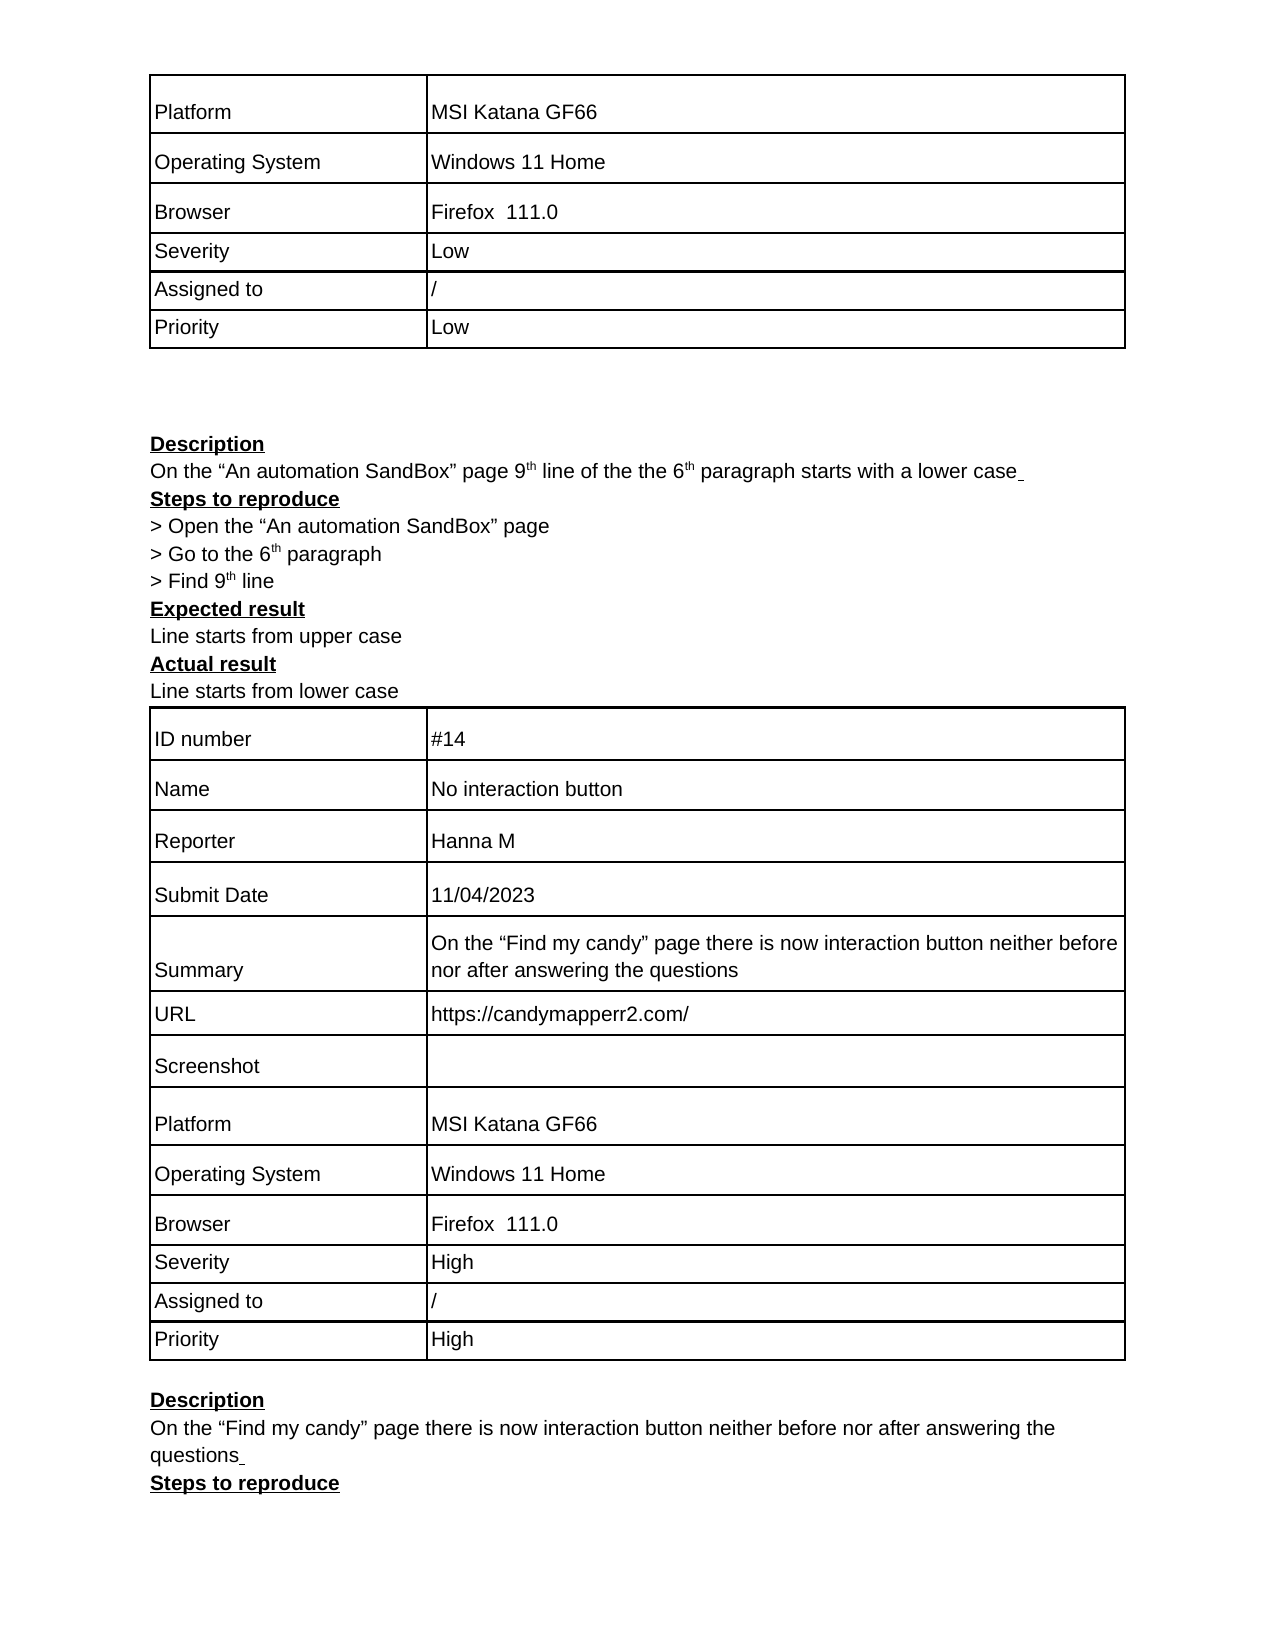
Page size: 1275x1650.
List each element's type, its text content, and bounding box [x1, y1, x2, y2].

text Steps to reproduce [150, 486, 1125, 510]
table_cell Submit Date [151, 863, 426, 915]
table_cell Operating System [151, 134, 426, 182]
table_cell Screenshot [151, 1036, 426, 1086]
table_cell URL [151, 992, 426, 1033]
table_cell MSI Katana GF66 [428, 1088, 1124, 1144]
text Description [150, 431, 1125, 455]
table_cell Operating System [151, 1146, 426, 1194]
table_cell Browser [151, 1196, 426, 1244]
text > Open the “An automation SandBox” page [150, 514, 1125, 538]
table_cell Summary [151, 917, 426, 990]
table_cell Assigned to [151, 1284, 426, 1320]
text Steps to reproduce [150, 1471, 1125, 1495]
table_cell Severity [151, 1246, 426, 1282]
table_cell Assigned to [151, 273, 426, 309]
table_cell No interaction button [428, 761, 1124, 808]
table_cell / [428, 1284, 1124, 1320]
table_cell Low [428, 234, 1124, 270]
text Description [150, 1388, 1125, 1412]
table_cell High [428, 1323, 1124, 1359]
text > Find 9th line [150, 569, 1125, 593]
table_cell Windows 11 Home [428, 134, 1124, 182]
text > Go to the 6th paragraph [150, 541, 1125, 565]
table_cell [428, 1036, 1124, 1086]
text On the “Find my candy” page there is now interaction button neither before nor after answering the questions [150, 1416, 1125, 1467]
table_cell https://candymapperr2.com/ [428, 992, 1124, 1033]
text On the “An automation SandBox” page 9th line of the the 6th paragraph starts with a lower case [150, 459, 1125, 483]
table_cell Windows 11 Home [428, 1146, 1124, 1194]
table_cell Hanna M [428, 811, 1124, 861]
table_cell Firefox 111.0 [428, 1196, 1124, 1244]
table_cell Priority [151, 1323, 426, 1359]
table_cell MSI Katana GF66 [428, 76, 1124, 132]
table_cell Severity [151, 234, 426, 270]
text Actual result [150, 651, 1125, 675]
table_cell High [428, 1246, 1124, 1282]
table_cell Platform [151, 76, 426, 132]
table_cell Browser [151, 184, 426, 232]
text Expected result [150, 596, 1125, 620]
table_cell Platform [151, 1088, 426, 1144]
text Line starts from upper case [150, 624, 1125, 648]
text Line starts from lower case [150, 679, 1125, 703]
table_cell Priority [151, 311, 426, 347]
table_header #14 [428, 709, 1124, 758]
table_cell Low [428, 311, 1124, 347]
table_cell Name [151, 761, 426, 808]
table_cell On the “Find my candy” page there is now interaction button neither before nor after answering the questions [428, 917, 1124, 990]
table_cell Reporter [151, 811, 426, 861]
table_cell Firefox 111.0 [428, 184, 1124, 232]
table_cell / [428, 273, 1124, 309]
table_cell 11/04/2023 [428, 863, 1124, 915]
table_header ID number [151, 709, 426, 758]
